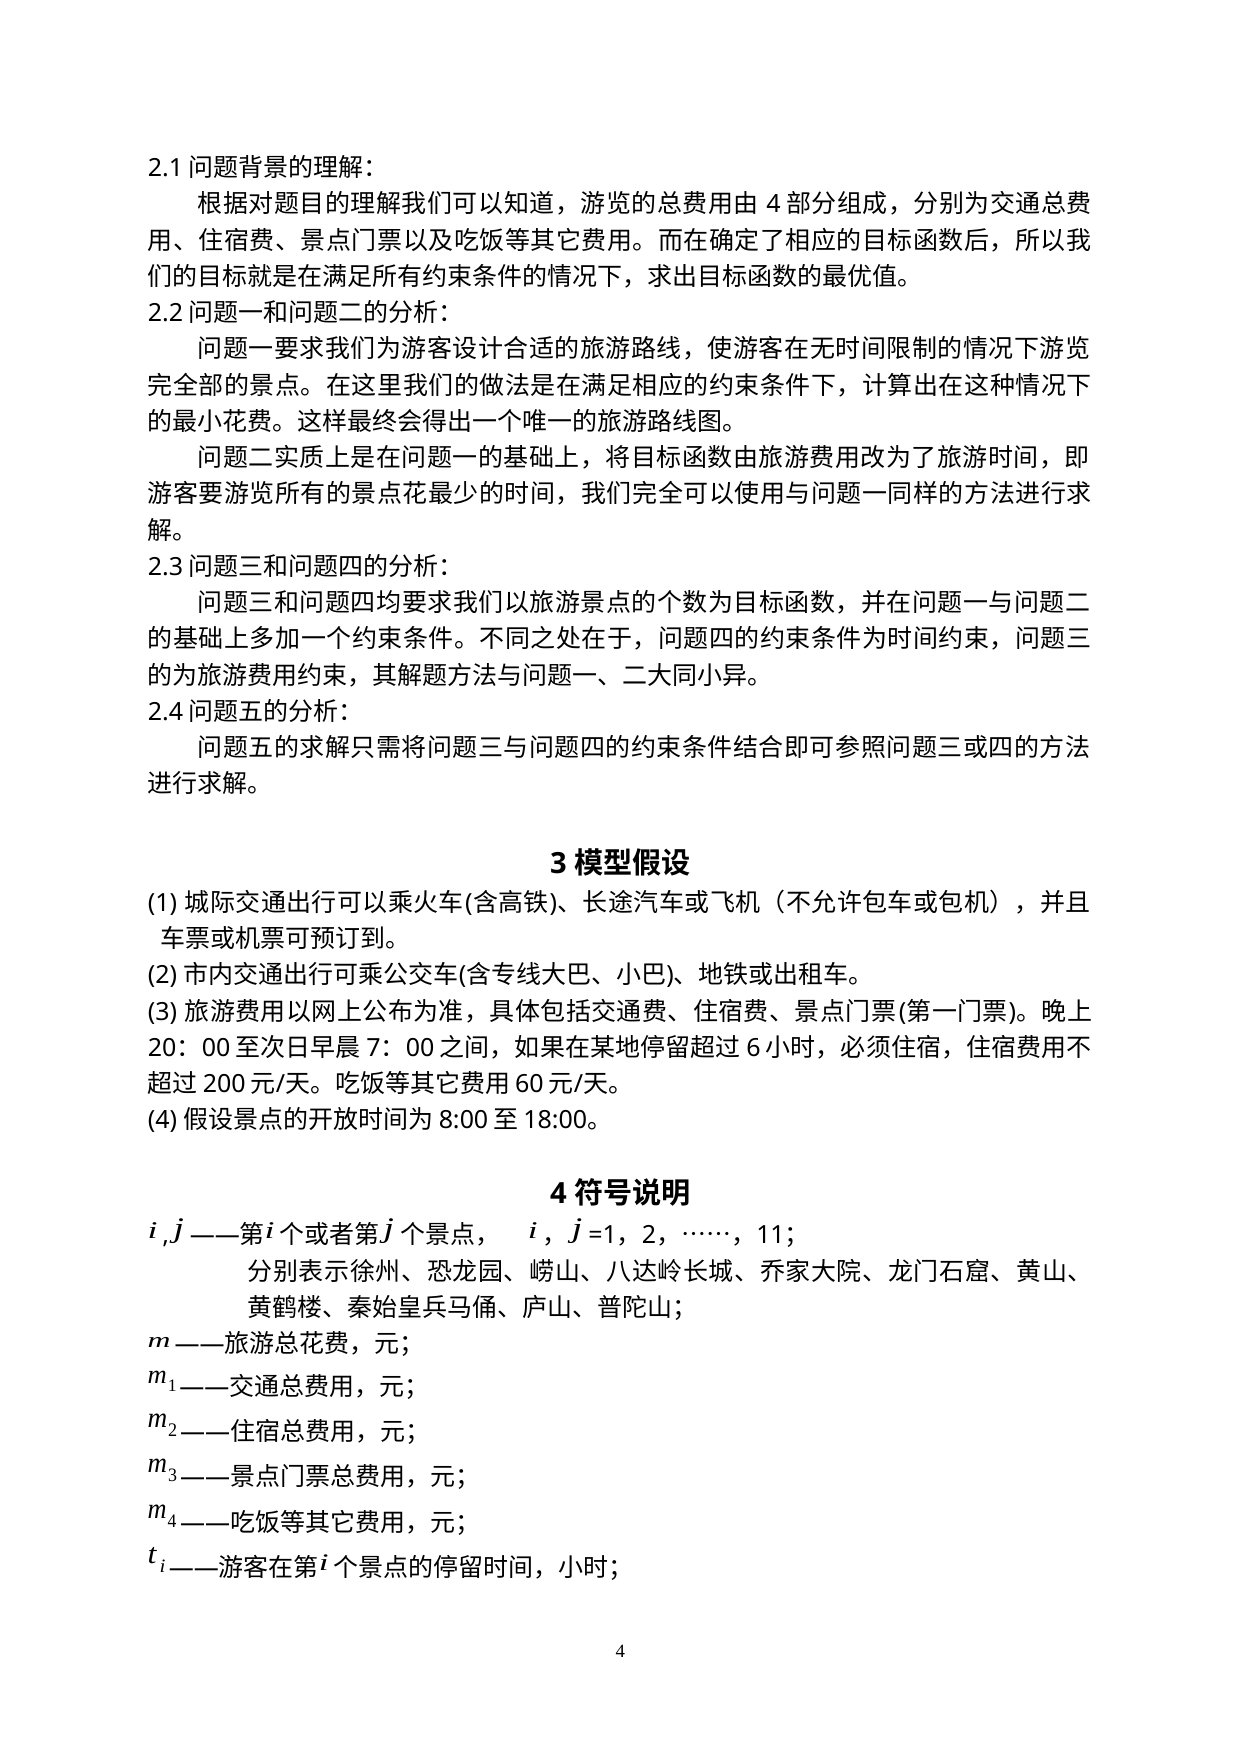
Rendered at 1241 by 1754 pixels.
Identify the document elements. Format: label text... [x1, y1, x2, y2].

text 问题五的求解只需将问题三与问题四的约束条件结合即可参照问题三或四的方法进行求解。 [148, 728, 1092, 800]
text (4) 假设景点的开放时间为8:00至18:00。 [148, 1100, 1092, 1136]
text 分别表示徐州、恐龙园、崂山、八达岭长城、乔家大院、龙门石窟、黄山、黄鹤楼、秦始皇兵马俑、庐山、普陀山； [247, 1251, 1092, 1324]
text (3) 旅游费用以网上公布为准，具体包括交通费、住宿费、景点门票(第一门票)。晚上20：00至次日早晨7：00之间，如果在某地停留超过6小时，必须住宿，住宿费用不超过200元/天。吃饭等其它费用60元/天。 [148, 991, 1092, 1100]
text ——游客在第个景点的停留时间，小时； [148, 1538, 1092, 1583]
text 问题三和问题四均要求我们以旅游景点的个数为目标函数，并在问题一与问题二的基础上多加一个约束条件。不同之处在于，问题四的约束条件为时间约束，问题三的为旅游费用约束，其解题方法与问题一、二大同小异。 [148, 583, 1092, 691]
text (2) 市内交通出行可乘公交车(含专线大巴、小巴)、地铁或出租车。 [148, 955, 1092, 991]
text (1) 城际交通出行可以乘火车(含高铁)、长途汽车或飞机（不允许包车或包机），并且车票或机票可预订到。 [148, 882, 1092, 955]
text 2.3问题三和问题四的分析： [148, 546, 1092, 583]
text 4 符号说明 [148, 1170, 1092, 1212]
text ,——第个或者第个景点， ，=1，2，……，11； [148, 1212, 1092, 1251]
text ——吃饭等其它费用，元； [148, 1493, 1092, 1538]
text ——住宿总费用，元； [148, 1402, 1092, 1448]
text 2.2问题一和问题二的分析： [148, 293, 1092, 329]
text 问题二实质上是在问题一的基础上，将目标函数由旅游费用改为了旅游时间，即游客要游览所有的景点花最少的时间，我们完全可以使用与问题一同样的方法进行求解。 [148, 438, 1092, 546]
text 2.4问题五的分析： [148, 691, 1092, 728]
text 2.1问题背景的理解： [148, 148, 1092, 184]
text 根据对题目的理解我们可以知道，游览的总费用由4部分组成，分别为交通总费用、住宿费、景点门票以及吃饭等其它费用。而在确定了相应的目标函数后，所以我们的目标就是在满足所有约束条件的情况下，求出目标函数的最优值。 [148, 184, 1092, 293]
text 3 模型假设 [148, 840, 1092, 882]
text ——交通总费用，元； [148, 1360, 1092, 1402]
text ——旅游总花费，元； [148, 1324, 1092, 1360]
text 问题一要求我们为游客设计合适的旅游路线，使游客在无时间限制的情况下游览完全部的景点。在这里我们的做法是在满足相应的约束条件下，计算出在这种情况下的最小花费。这样最终会得出一个唯一的旅游路线图。 [148, 329, 1092, 438]
text ——景点门票总费用，元； [148, 1448, 1092, 1493]
